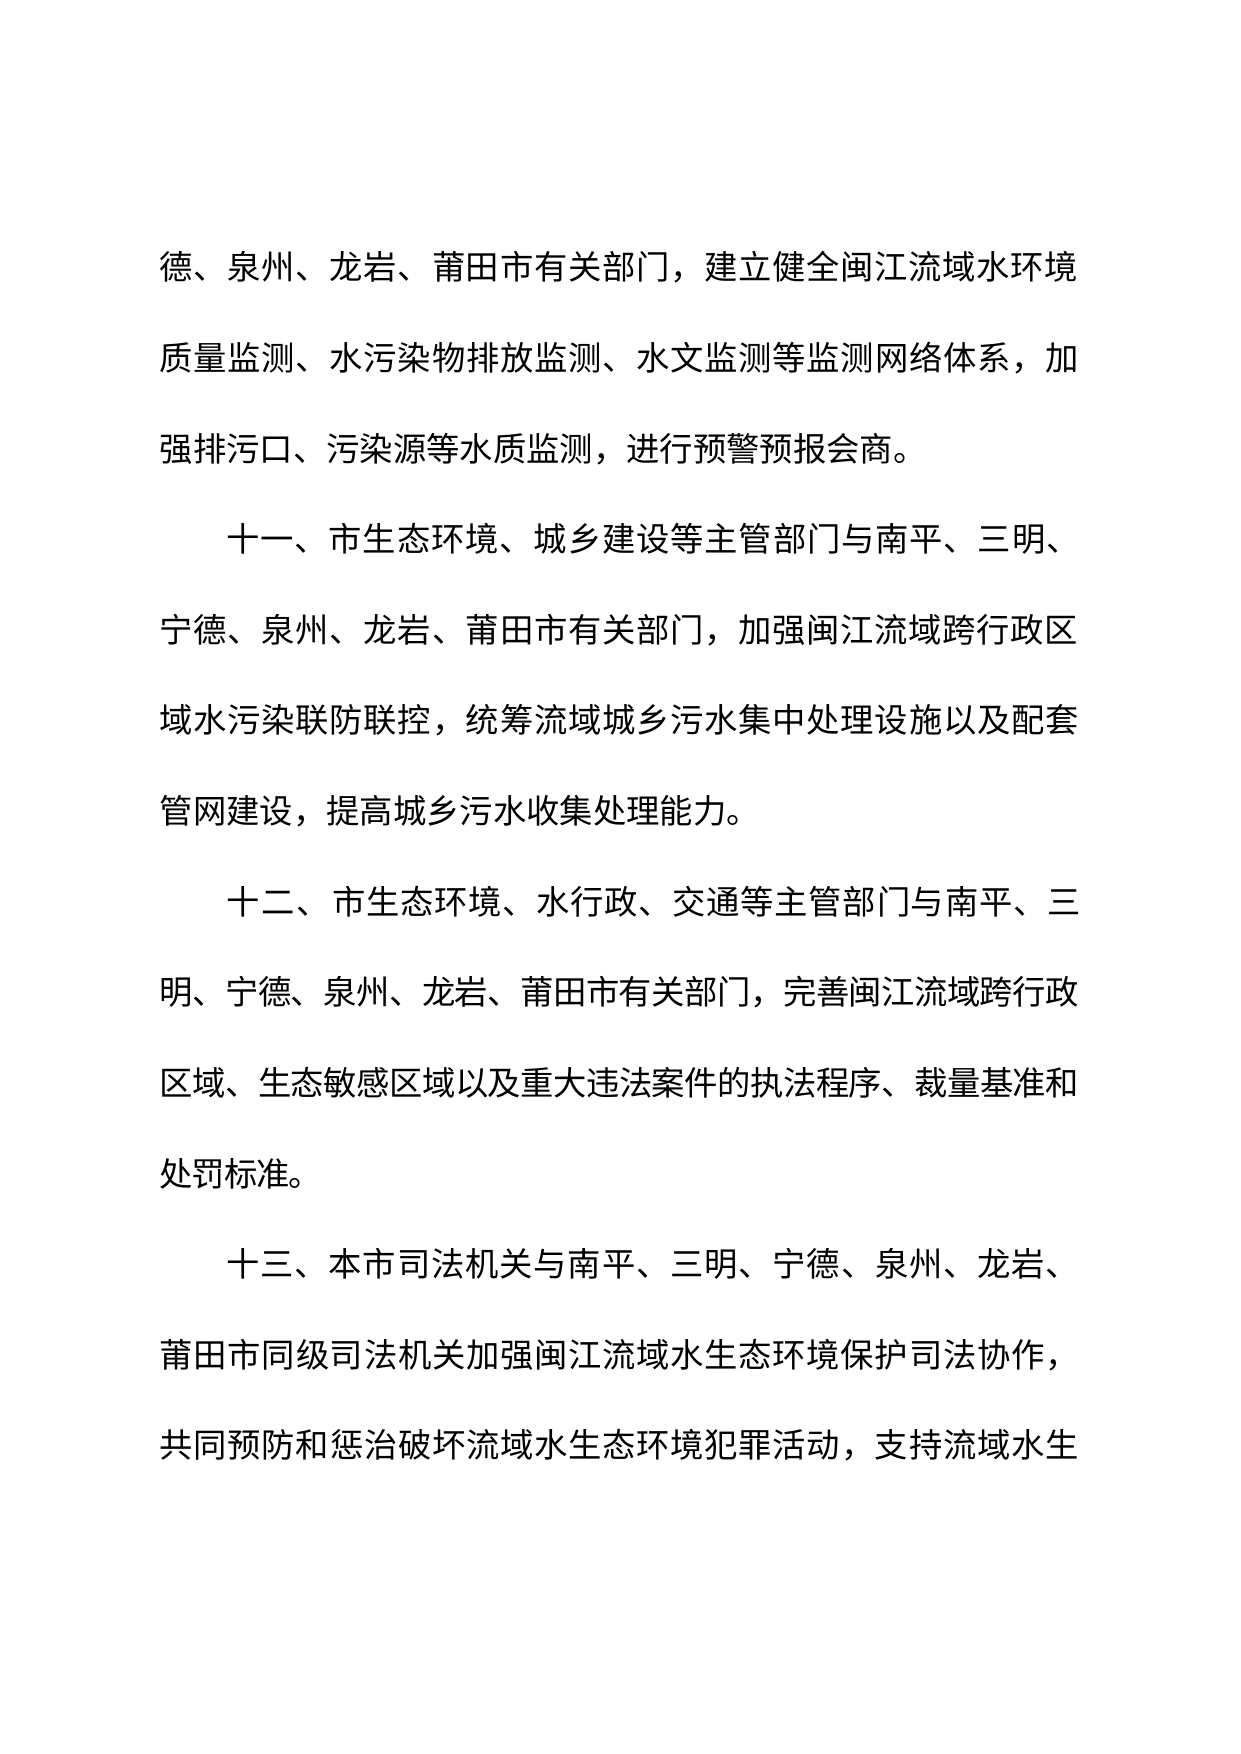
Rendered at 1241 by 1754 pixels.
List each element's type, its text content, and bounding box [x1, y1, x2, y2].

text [159, 220, 1081, 492]
text 十一、市生态环境、城乡建设等主管部门与南平、三明、宁德、泉州、龙岩、莆田市有关部门，加强闽江流域跨行政区域水污染联防联控，统筹流域城乡污水集中处理设施以及配套管网建设，提高城乡污水收集处理能力。 [159, 492, 1081, 854]
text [159, 1217, 1081, 1489]
text 十二、市生态环境、水行政、交通等主管部门与南平、三明、宁德、泉州、龙岩、莆田市有关部门，完善闽江流域跨行政区域、生态敏感区域以及重大违法案件的执法程序、裁量基准和处罚标准。 [159, 854, 1081, 1217]
